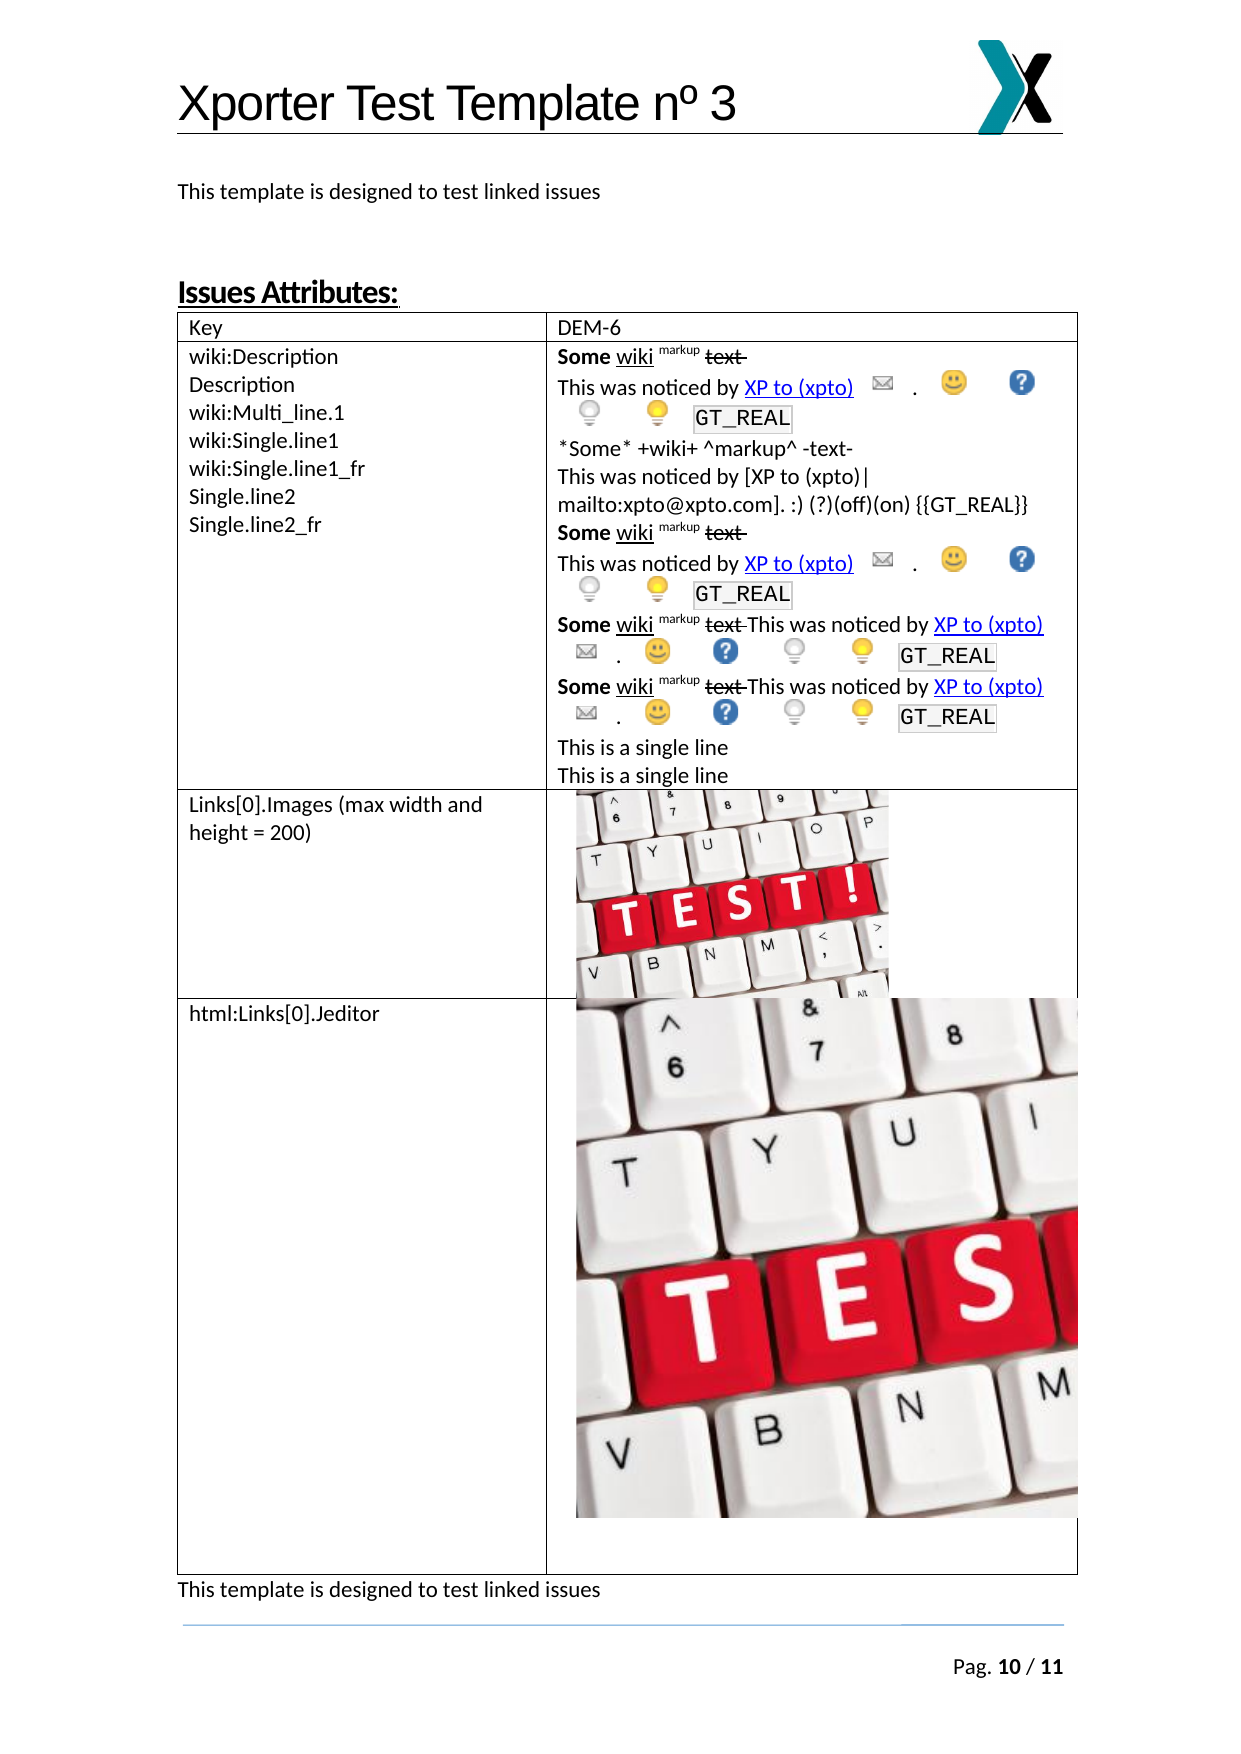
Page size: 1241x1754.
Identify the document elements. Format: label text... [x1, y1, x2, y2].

picture [713, 638, 739, 664]
table_cell [547, 999, 1077, 1574]
picture [645, 638, 671, 664]
picture [576, 400, 602, 426]
table_cell Some wiki markup text This was noticed by XP to (xpto). GT_REAL *Some* +wiki+ ^markup^ -text- This was noticed by [XP to (xpto)|mailto:xpto@xpto.com]. :) (?)(off)(on) {{GT_REAL}} Some wiki markup text This was noticed by XP to (xpto). GT_REAL Some wiki markup text This was noticed by XP to (xpto). GT_REAL Some wiki markup text This was noticed by XP to (xpto). GT_REAL This is a single line This is a single line [547, 342, 1077, 789]
picture [1009, 546, 1035, 572]
table_cell Links[0].Images (max width and height = 200) [178, 790, 546, 998]
picture [872, 376, 893, 395]
picture [941, 546, 967, 572]
picture [872, 552, 893, 572]
picture [644, 576, 670, 602]
table_header DEM-6 [547, 313, 1077, 341]
picture [576, 576, 602, 602]
picture [849, 638, 874, 664]
picture [781, 638, 807, 664]
picture [941, 370, 967, 395]
picture [576, 790, 1078, 1518]
picture [781, 699, 807, 725]
title Issues Attributes: [177, 271, 1063, 312]
picture [576, 706, 597, 725]
table_cell [547, 790, 576, 998]
text This template is designed to test linked issues [177, 177, 1063, 205]
table_cell html:Links[0].Jeditor [178, 999, 546, 1574]
table_cell [889, 790, 1077, 998]
picture [645, 699, 671, 725]
picture [969, 40, 1063, 133]
picture [849, 699, 874, 725]
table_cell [178, 342, 546, 789]
picture [713, 699, 739, 725]
text This template is designed to test linked issues [177, 1575, 1063, 1603]
picture [576, 644, 597, 664]
picture [1009, 370, 1035, 395]
picture [644, 400, 670, 426]
table_header Key [178, 313, 546, 341]
